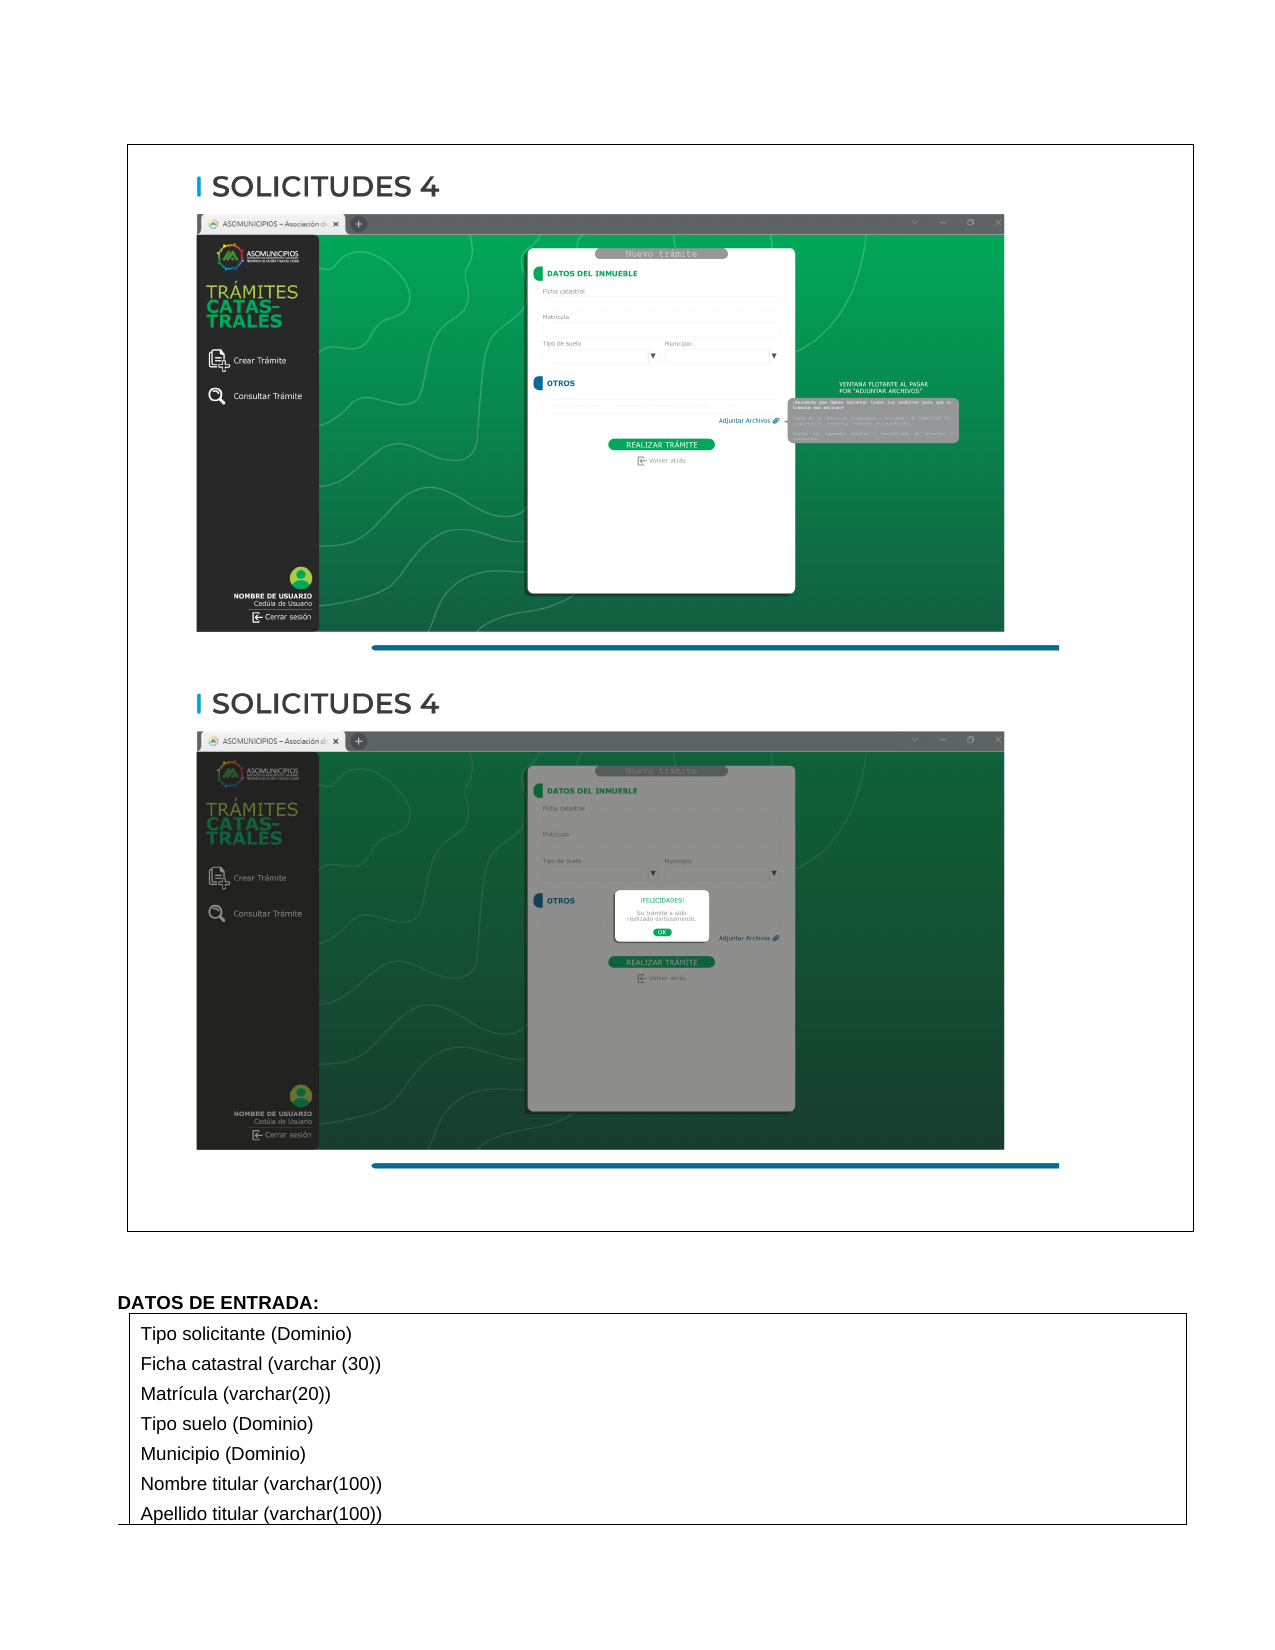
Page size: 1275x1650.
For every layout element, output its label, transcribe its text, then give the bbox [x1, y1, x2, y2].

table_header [130, 1314, 1186, 1524]
picture [138, 153, 1060, 1189]
subtitle DATOS DE ENTRADA: [117, 1292, 1194, 1313]
table_header [128, 145, 1193, 1231]
